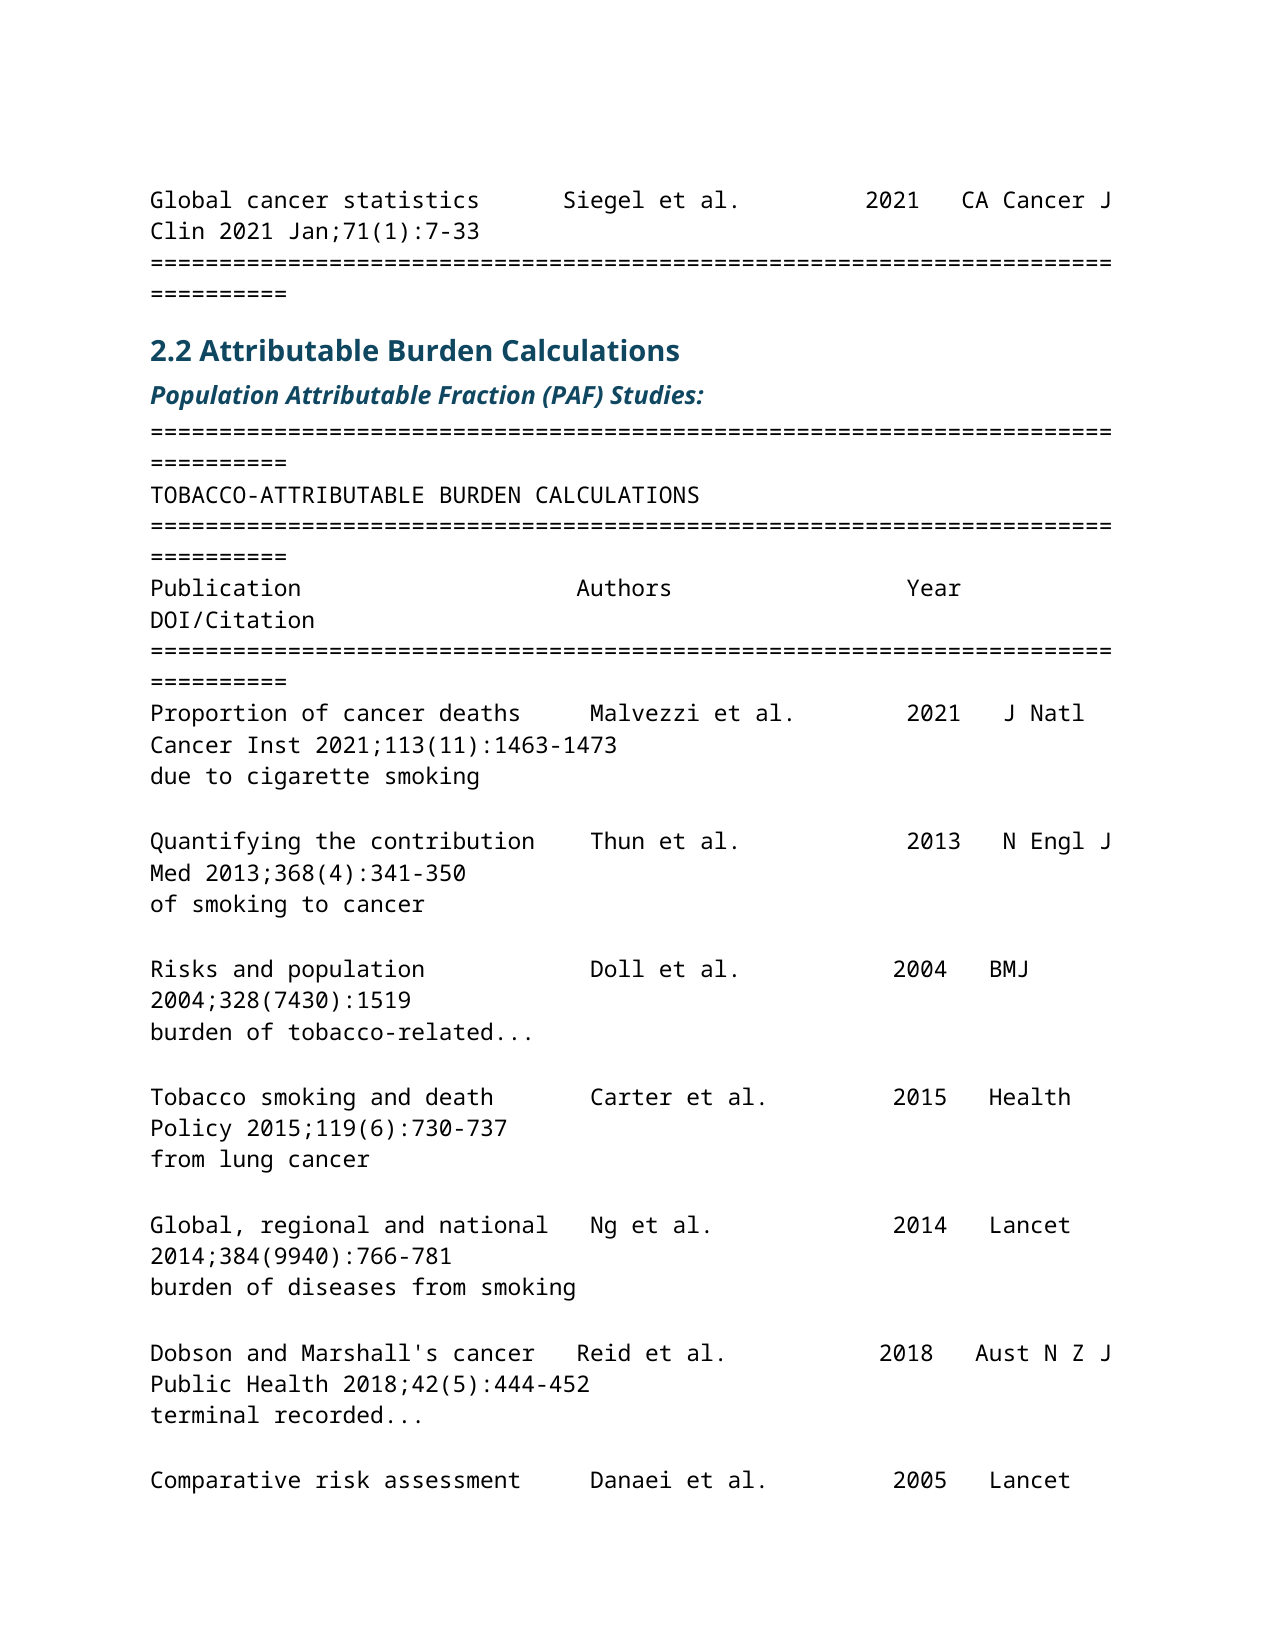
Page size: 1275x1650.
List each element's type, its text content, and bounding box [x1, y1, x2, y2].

subtitle Population Attributable Fraction (PAF) Studies: [150, 378, 1125, 412]
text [150, 150, 1125, 309]
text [150, 416, 1125, 1496]
subtitle 2.2 Attributable Burden Calculations [150, 330, 1125, 369]
